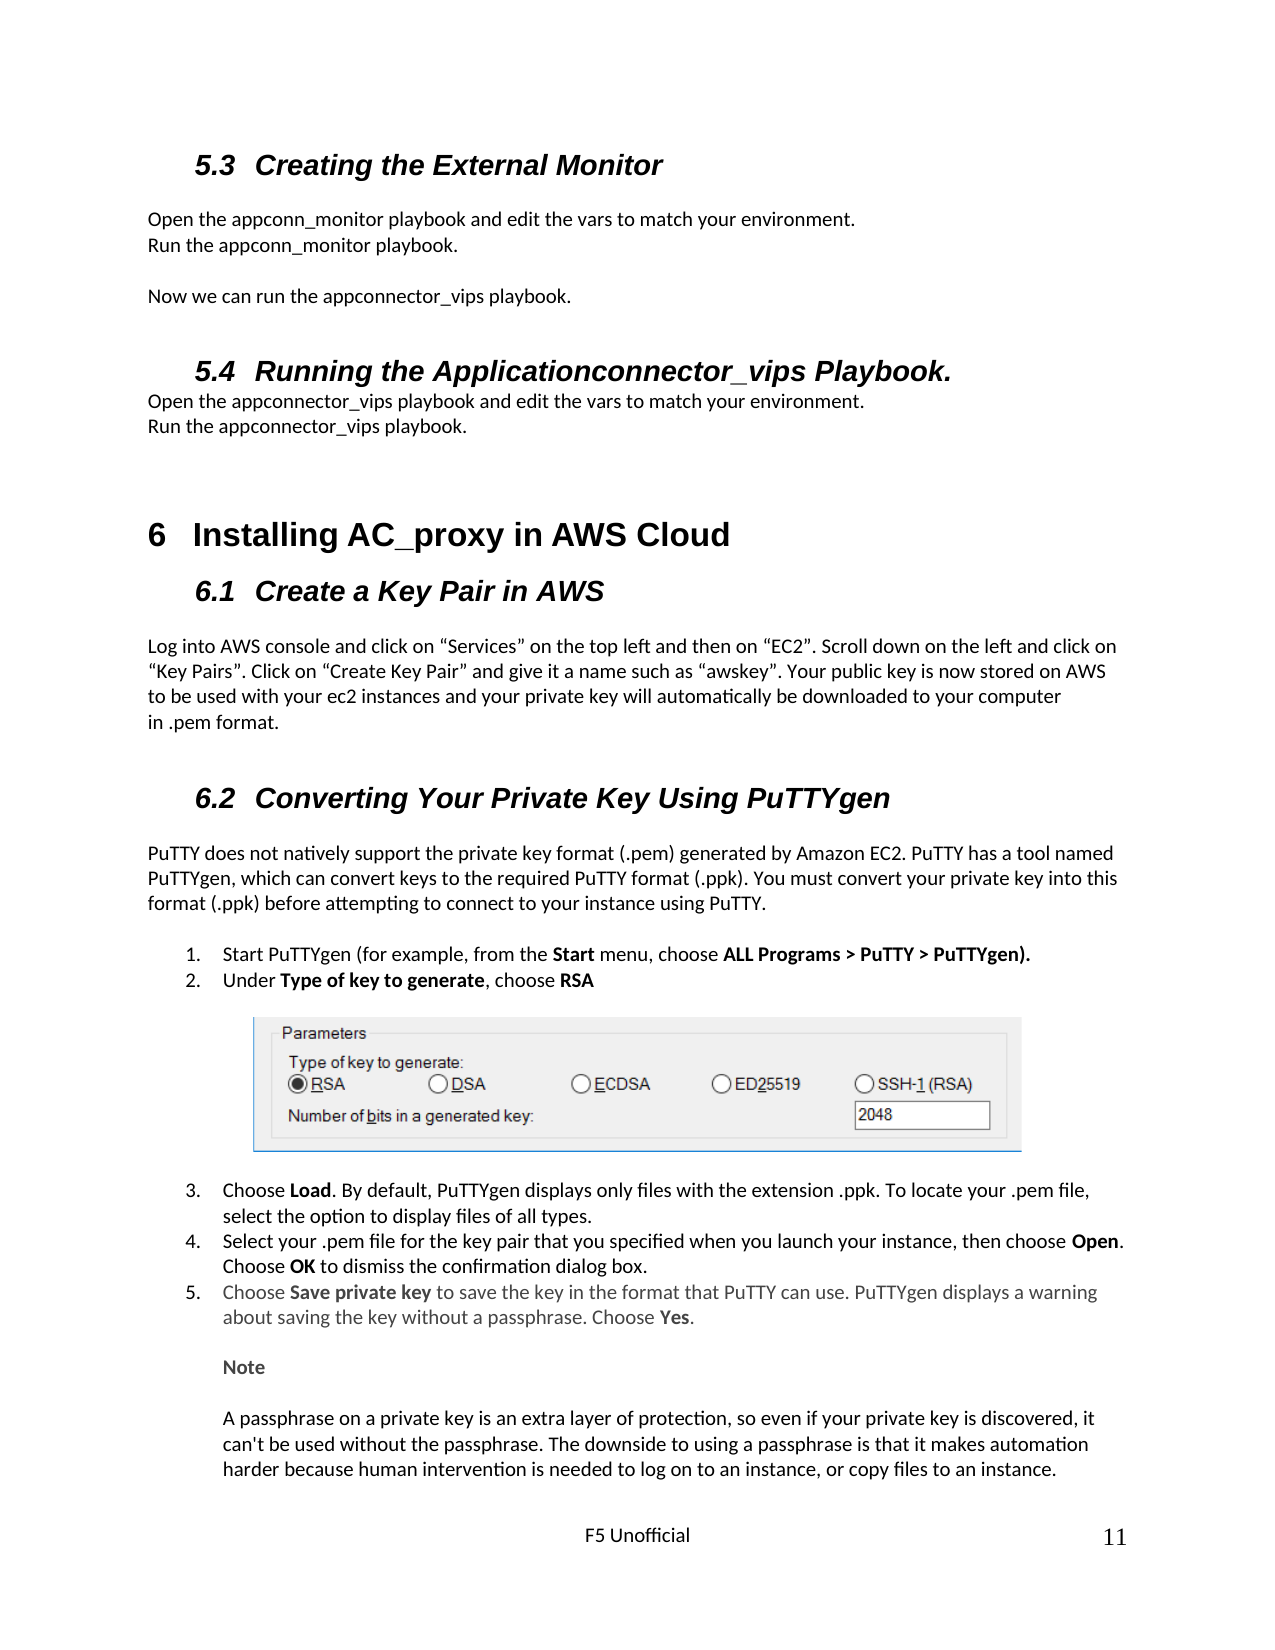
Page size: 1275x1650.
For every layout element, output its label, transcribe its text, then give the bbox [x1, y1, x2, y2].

list Under Type of key to generate, choose RSA [185, 967, 1127, 992]
text Log into AWS console and click on “Services” on the top left and then on “EC2”. Scroll down on the left and click on “Key Pairs”. Click on “Create Key Pair” and give it a name such as “awskey”. Your public key is now stored on AWS to be used with your ec2 instances and your private key will automatically be downloaded to your computer in .pem format. [148, 633, 1127, 734]
text A passphrase on a private key is an extra layer of protection, so even if your private key is discovered, it can't be used without the passphrase. The downside to using a passphrase is that it makes automation harder because human intervention is needed to log on to an instance, or copy files to an instance. [223, 1405, 1127, 1482]
text Open the appconn_monitor playbook and edit the vars to match your environment. [148, 207, 1127, 232]
list Choose Save private key to save the key in the format that PuTTY can use. PuTTYgen displays a warning about saving the key without a passphrase. Choose Yes. [185, 1279, 1127, 1330]
text Converting Your Private Key Using PuTTYgen [194, 781, 1127, 814]
text Now we can run the appconnector_vips playbook. [148, 283, 1127, 308]
list Choose Load. By default, PuTTYgen displays only files with the extension .ppk. To locate your .pem file, select the option to display files of all types. [185, 1177, 1127, 1228]
text Running the Applicationconnector_vips Playbook. [194, 354, 1127, 388]
text Create a Key Pair in AWS [194, 574, 1127, 607]
list Start PuTTYgen (for example, from the Start menu, choose ALL Programs > PuTTY > PuTTYgen). [185, 941, 1127, 967]
text Run the appconnector_vips playbook. [148, 413, 1127, 439]
text Open the appconnector_vips playbook and edit the vars to match your environment. [148, 388, 1127, 413]
picture [253, 1017, 1022, 1152]
text Run the appconn_monitor playbook. [148, 232, 1127, 257]
text PuTTY does not natively support the private key format (.pem) generated by Amazon EC2. PuTTY has a tool named PuTTYgen, which can convert keys to the required PuTTY format (.ppk). You must convert your private key into this format (.ppk) before attempting to connect to your instance using PuTTY. [148, 840, 1127, 916]
text Installing AC_proxy in AWS Cloud [148, 515, 1127, 553]
list Select your .pem file for the key pair that you specified when you launch your instance, then choose Open. Choose OK to dismiss the confirmation dialog box. [185, 1228, 1127, 1279]
text Note [223, 1342, 1127, 1380]
text Creating the External Monitor [194, 148, 1127, 181]
